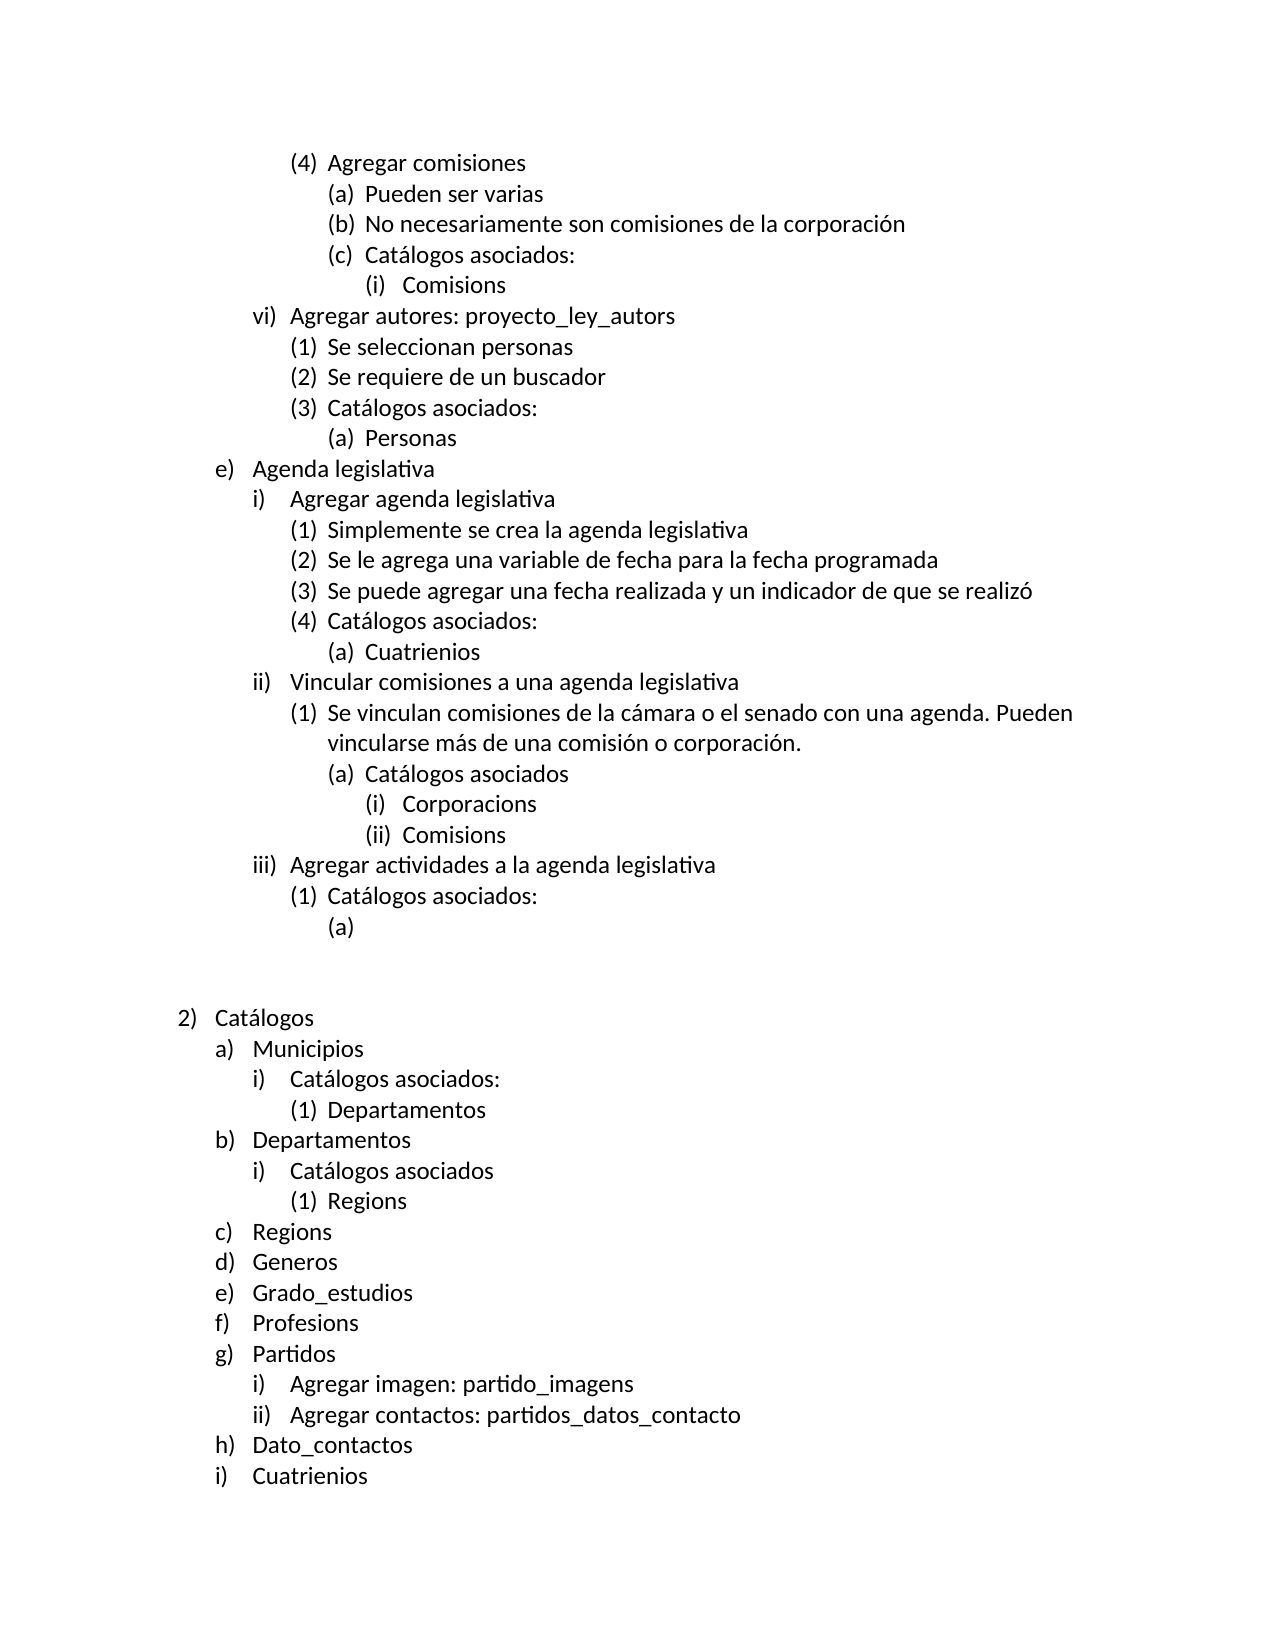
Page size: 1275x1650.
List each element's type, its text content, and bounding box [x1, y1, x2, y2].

list Regions [215, 1216, 1098, 1246]
list Catálogos asociados: [290, 392, 1098, 422]
list Agregar comisiones [290, 148, 1098, 178]
list Agregar agenda legislativa [252, 483, 1098, 514]
list Catálogos asociados: [290, 880, 1098, 911]
list Dato_contactos [215, 1429, 1098, 1460]
list Comisions [365, 819, 1098, 849]
list Simplemente se crea la agenda legislativa [290, 514, 1098, 544]
list Catálogos asociados [252, 1155, 1098, 1185]
list Departamentos [215, 1124, 1098, 1155]
list Personas [327, 422, 1098, 453]
list Profesions [215, 1307, 1098, 1338]
list Cuatrienios [215, 1460, 1098, 1491]
list Agregar autores: proyecto_ley_autors [252, 300, 1098, 331]
list Catálogos asociados [327, 758, 1098, 788]
list Catálogos [177, 1002, 1098, 1033]
list Cuatrienios [327, 636, 1098, 666]
list Municipios [215, 1033, 1098, 1063]
list Catálogos asociados: [252, 1063, 1098, 1094]
list Vincular comisiones a una agenda legislativa [252, 666, 1098, 697]
list Agenda legislativa [215, 453, 1098, 483]
list Agregar imagen: partido_imagens [252, 1368, 1098, 1399]
list Partidos [215, 1338, 1098, 1368]
list Se vinculan comisiones de la cámara o el senado con una agenda. Pueden vincularse más de una comisión o corporación. [290, 697, 1098, 758]
list Regions [290, 1185, 1098, 1216]
list Se requiere de un buscador [290, 361, 1098, 392]
list Agregar contactos: partidos_datos_contacto [252, 1399, 1098, 1429]
list Pueden ser varias [327, 178, 1098, 209]
list Generos [215, 1246, 1098, 1277]
list Se seleccionan personas [290, 331, 1098, 361]
list No necesariamente son comisiones de la corporación [327, 209, 1098, 239]
list Se puede agregar una fecha realizada y un indicador de que se realizó [290, 575, 1098, 605]
list Se le agrega una variable de fecha para la fecha programada [290, 544, 1098, 575]
list Grado_estudios [215, 1277, 1098, 1307]
list Departamentos [290, 1094, 1098, 1124]
list Agregar actividades a la agenda legislativa [252, 849, 1098, 880]
list Catálogos asociados: [327, 239, 1098, 270]
list Corporacions [365, 788, 1098, 819]
list Comisions [365, 270, 1098, 300]
list Catálogos asociados: [290, 605, 1098, 636]
